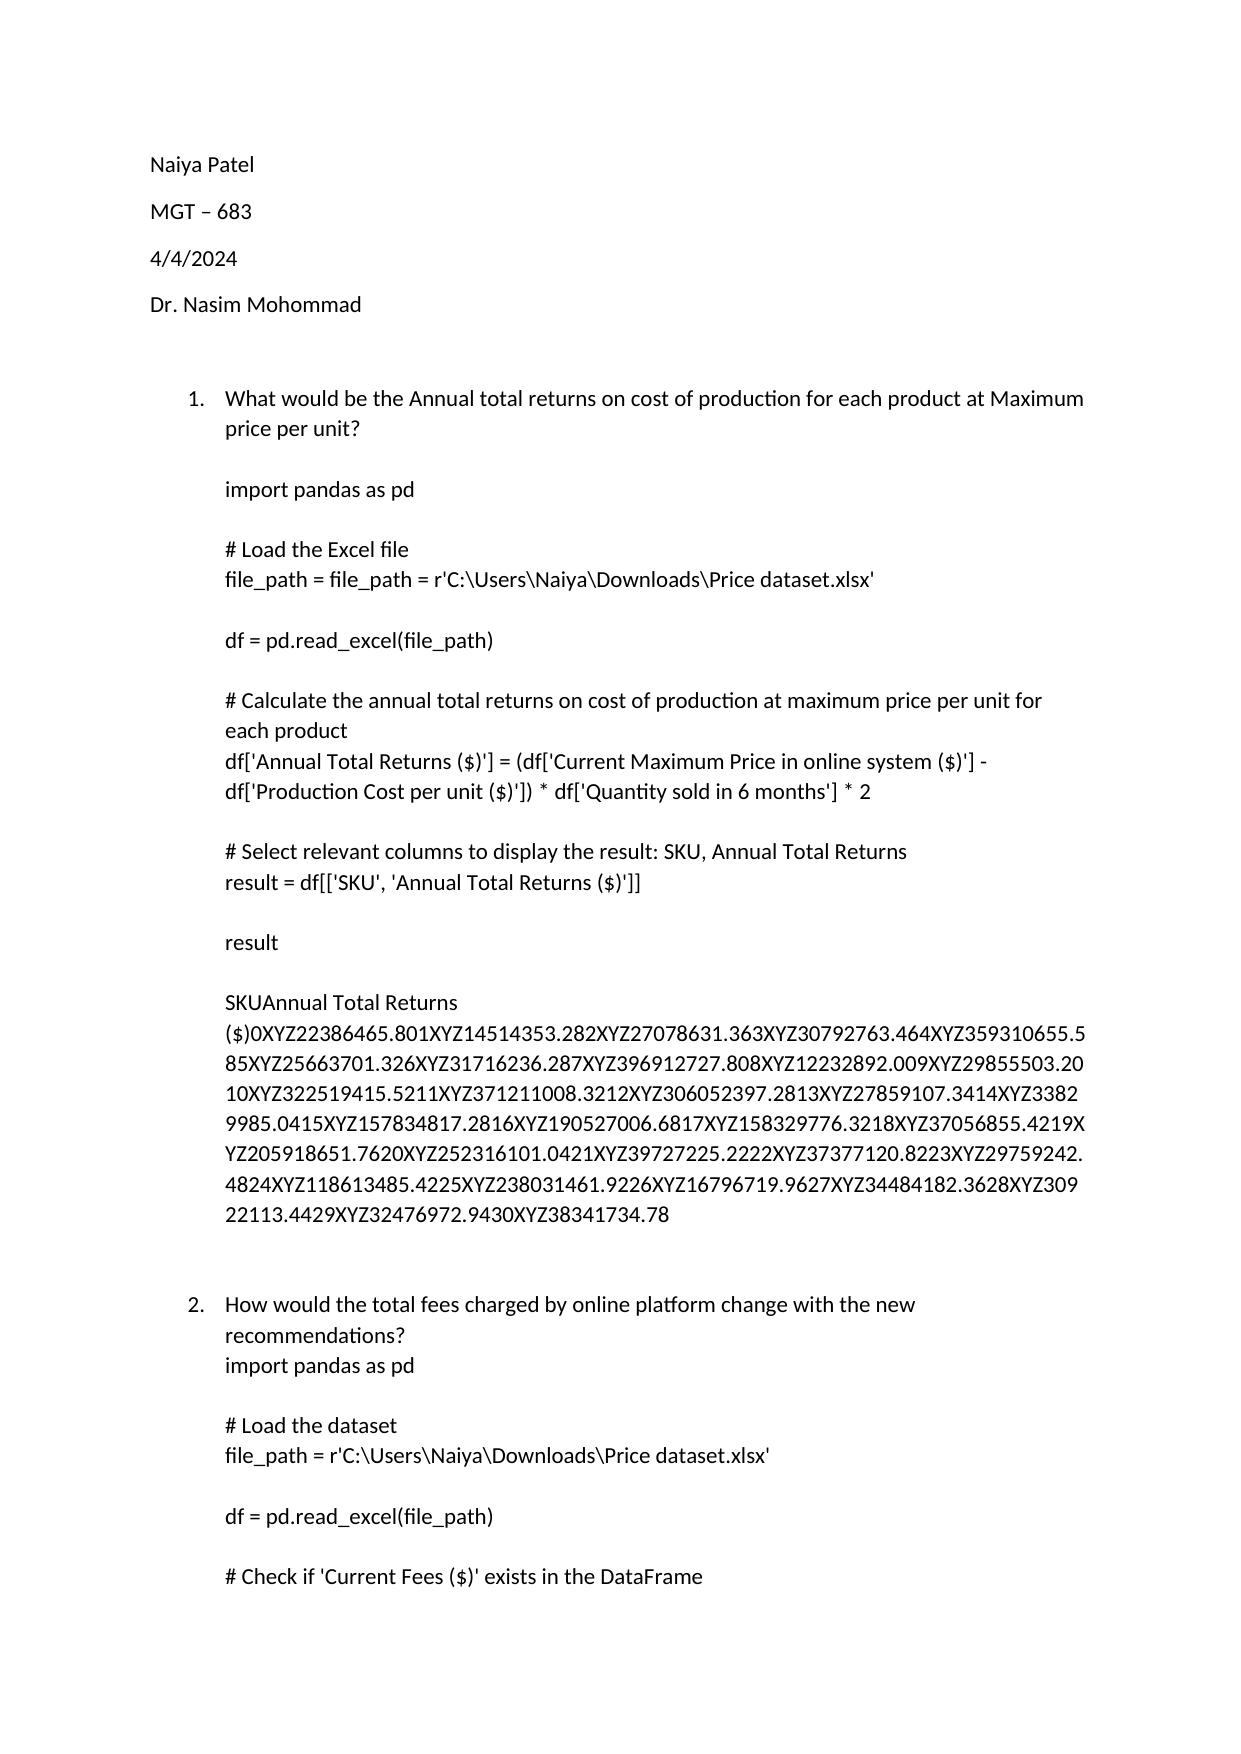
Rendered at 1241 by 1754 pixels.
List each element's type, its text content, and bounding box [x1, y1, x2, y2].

list result = df[['SKU', 'Annual Total Returns ($)']] [225, 868, 1090, 896]
list import pandas as pd [225, 475, 1090, 503]
list df = pd.read_excel(file_path) [225, 626, 1090, 654]
list What would be the Annual total returns on cost of production for each product at Maximum price per unit? [187, 384, 1090, 443]
text 4/4/2024 [150, 244, 1090, 272]
list df = pd.read_excel(file_path) [225, 1502, 1090, 1530]
text Naiya Patel [150, 150, 1090, 178]
list # Load the Excel file [225, 535, 1090, 563]
list file_path = file_path = r'C:\Users\Naiya\Downloads\Price dataset.xlsx' [225, 566, 1090, 594]
list result [225, 928, 1090, 956]
list # Calculate the annual total returns on cost of production at maximum price per unit for each product [225, 686, 1090, 745]
list df['Annual Total Returns ($)'] = (df['Current Maximum Price in online system ($)'] - df['Production Cost per unit ($)']) * df['Quantity sold in 6 months'] * 2 [225, 747, 1090, 805]
list # Check if 'Current Fees ($)' exists in the DataFrame [225, 1562, 1090, 1591]
list file_path = r'C:\Users\Naiya\Downloads\Price dataset.xlsx' [225, 1442, 1090, 1470]
list SKUAnnual Total Returns ($)0XYZ22386465.801XYZ14514353.282XYZ27078631.363XYZ30792763.464XYZ359310655.585XYZ25663701.326XYZ31716236.287XYZ396912727.808XYZ12232892.009XYZ29855503.2010XYZ322519415.5211XYZ371211008.3212XYZ306052397.2813XYZ27859107.3414XYZ33829985.0415XYZ157834817.2816XYZ190527006.6817XYZ158329776.3218XYZ37056855.4219XYZ205918651.7620XYZ252316101.0421XYZ39727225.2222XYZ37377120.8223XYZ29759242.4824XYZ118613485.4225XYZ238031461.9226XYZ16796719.9627XYZ34484182.3628XYZ30922113.4429XYZ32476972.9430XYZ38341734.78 [225, 988, 1090, 1228]
list # Select relevant columns to display the result: SKU, Annual Total Returns [225, 837, 1090, 866]
list How would the total fees charged by online platform change with the new recommendations? [187, 1291, 1090, 1349]
list import pandas as pd [225, 1351, 1090, 1379]
text MGT – 683 [150, 197, 1090, 225]
list # Load the dataset [225, 1411, 1090, 1439]
text Dr. Nasim Mohommad [150, 291, 1090, 319]
